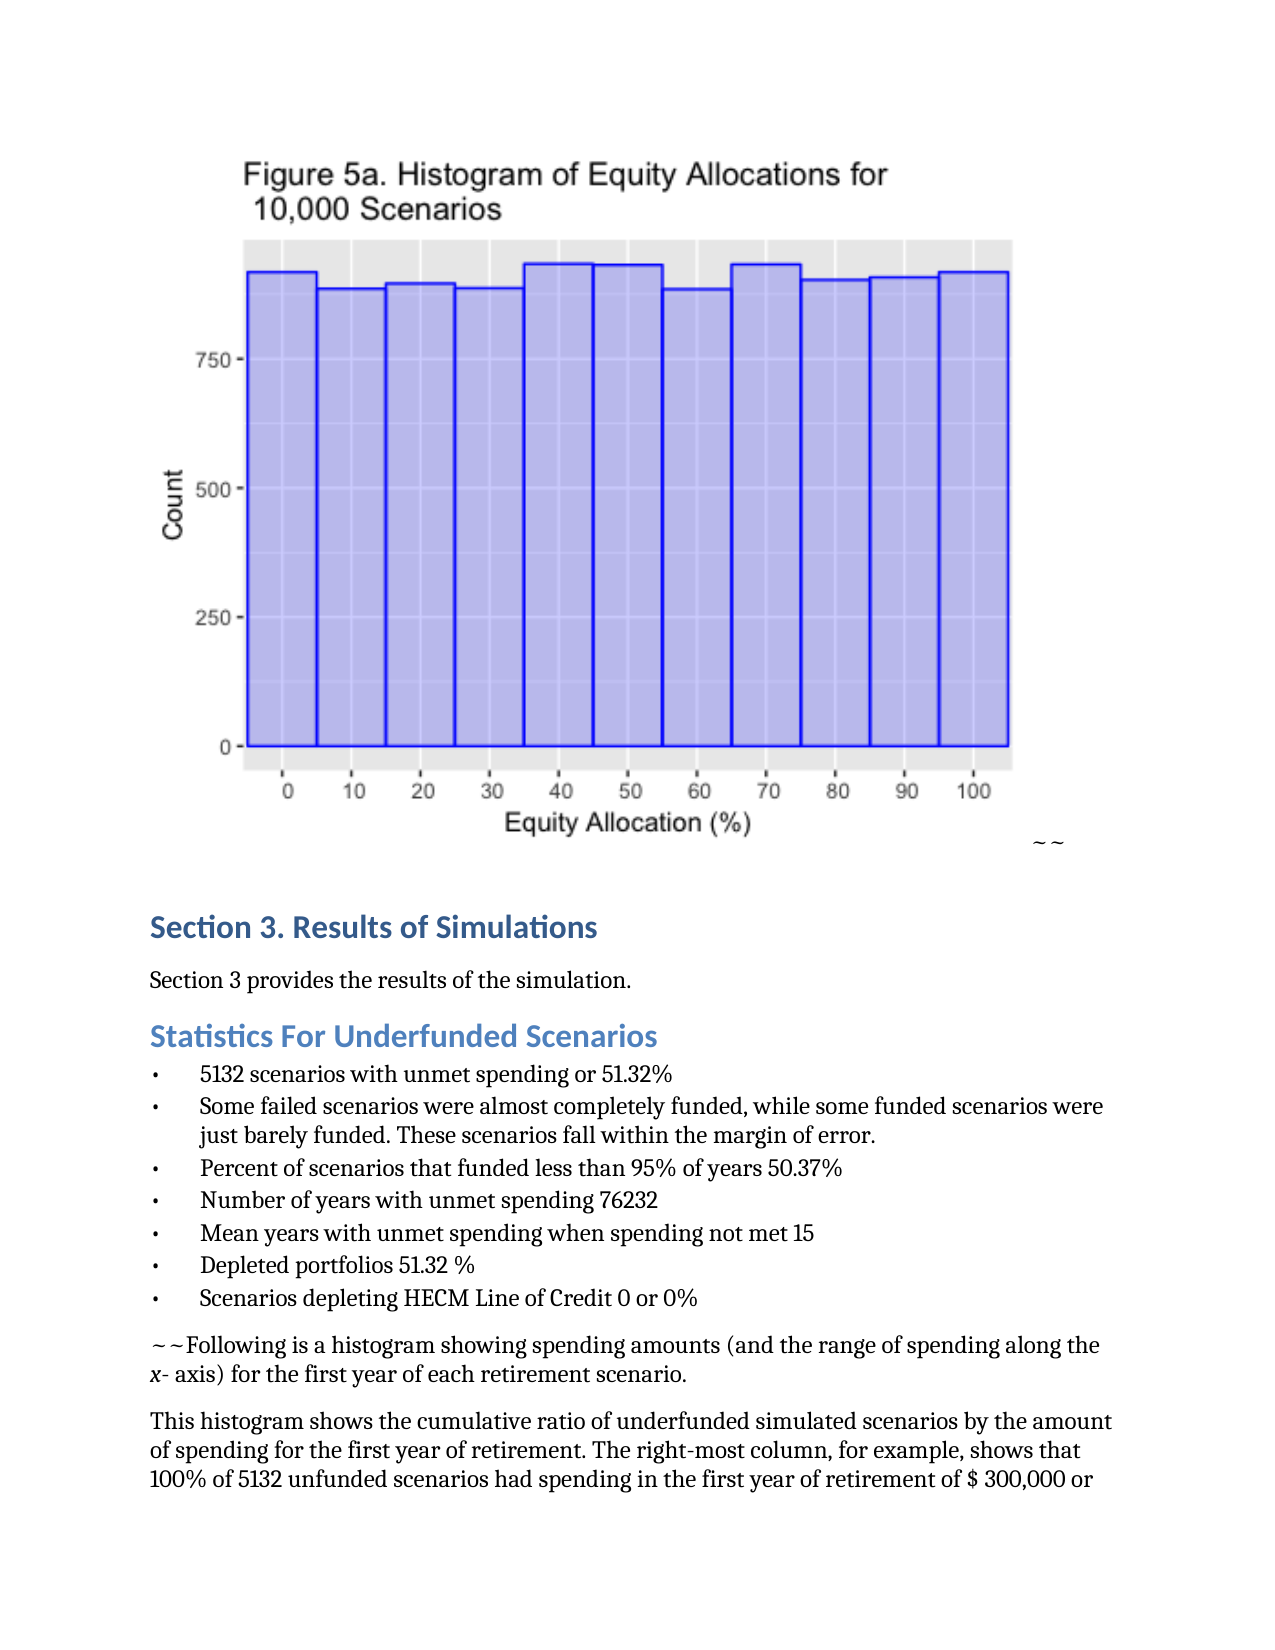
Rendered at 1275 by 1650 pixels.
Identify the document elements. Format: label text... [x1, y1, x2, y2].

list 5132 scenarios with unmet spending or 51.32% [150, 1060, 1125, 1088]
subtitle Statistics For Underfunded Scenarios [150, 1015, 1125, 1056]
list Mean years with unmet spending when spending not met 15 [150, 1218, 1125, 1247]
text Section 3 provides the results of the simulation. [150, 966, 1125, 994]
list Some failed scenarios were almost completely funded, while some funded scenarios were just barely funded. These scenarios fall within the margin of error. [150, 1092, 1125, 1150]
list Depleted portfolios 51.32 % [150, 1251, 1125, 1280]
list Number of years with unmet spending 76232 [150, 1186, 1125, 1215]
subtitle Section 3. Results of Simulations [150, 906, 1125, 947]
picture [150, 150, 1025, 850]
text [150, 1407, 1125, 1493]
text ~~Following is a histogram showing spending amounts (and the range of spending along the x- axis) for the first year of each retirement scenario. [150, 1331, 1125, 1388]
list Scenarios depleting HECM Line of Credit 0 or 0% [150, 1283, 1125, 1312]
list Percent of scenarios that funded less than 95% of years 50.37% [150, 1153, 1125, 1182]
